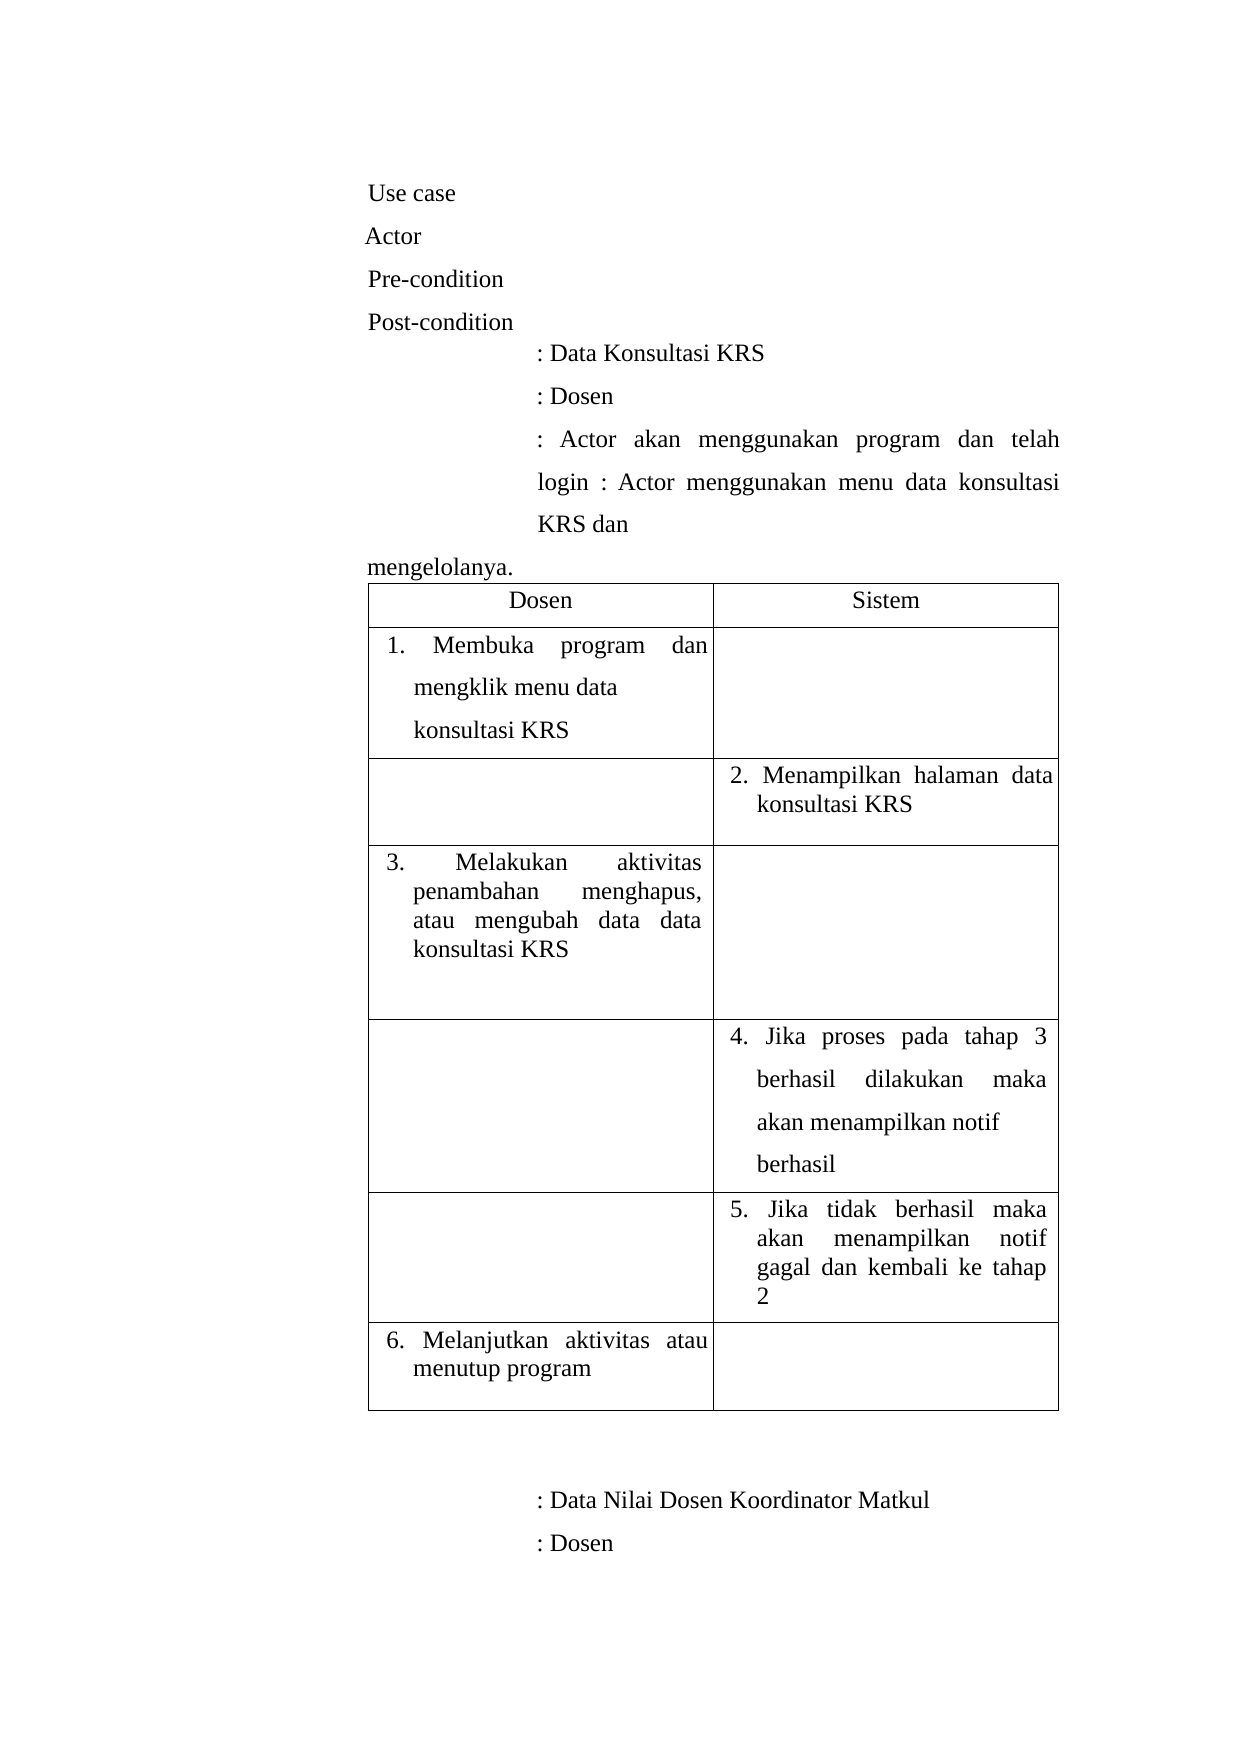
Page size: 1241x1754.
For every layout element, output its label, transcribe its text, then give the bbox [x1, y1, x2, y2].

table_cell 3. Melakukan aktivitas penambahan menghapus, atau mengubah data data konsultasi KRS [369, 846, 713, 1018]
table_cell 4. Jika proses pada tahap 3 berhasil dilakukan maka akan menampilkan notif berhasil [714, 1020, 1058, 1192]
table_cell [369, 759, 713, 845]
table_cell 5. Jika tidak berhasil maka akan menampilkan notif gagal dan kembali ke tahap 2 [714, 1193, 1058, 1322]
table_cell [369, 1020, 713, 1192]
text : Data Nilai Dosen Koordinator Matkul [536, 1485, 1060, 1513]
table_cell [714, 846, 1058, 1018]
text : Actor akan menggunakan program dan telah login : Actor menggunakan menu data konsultasi KRS dan [536, 424, 1060, 538]
table_cell 2. Menampilkan halaman data konsultasi KRS [714, 759, 1058, 845]
table_cell 1. Membuka program dan mengklik menu data konsultasi KRS [369, 628, 713, 757]
table_cell 6. Melanjutkan aktivitas atau menutup program [369, 1323, 713, 1410]
text : Dosen [536, 1528, 1060, 1557]
text : Dosen [536, 381, 1060, 410]
table_cell [714, 1323, 1058, 1410]
table_header Dosen [369, 584, 713, 627]
text mengelolanya. [367, 552, 1060, 581]
table_cell [714, 628, 1058, 757]
subtitle : Data Konsultasi KRS [457, 338, 844, 367]
table_header Sistem [714, 584, 1058, 627]
table_cell [369, 1193, 713, 1322]
